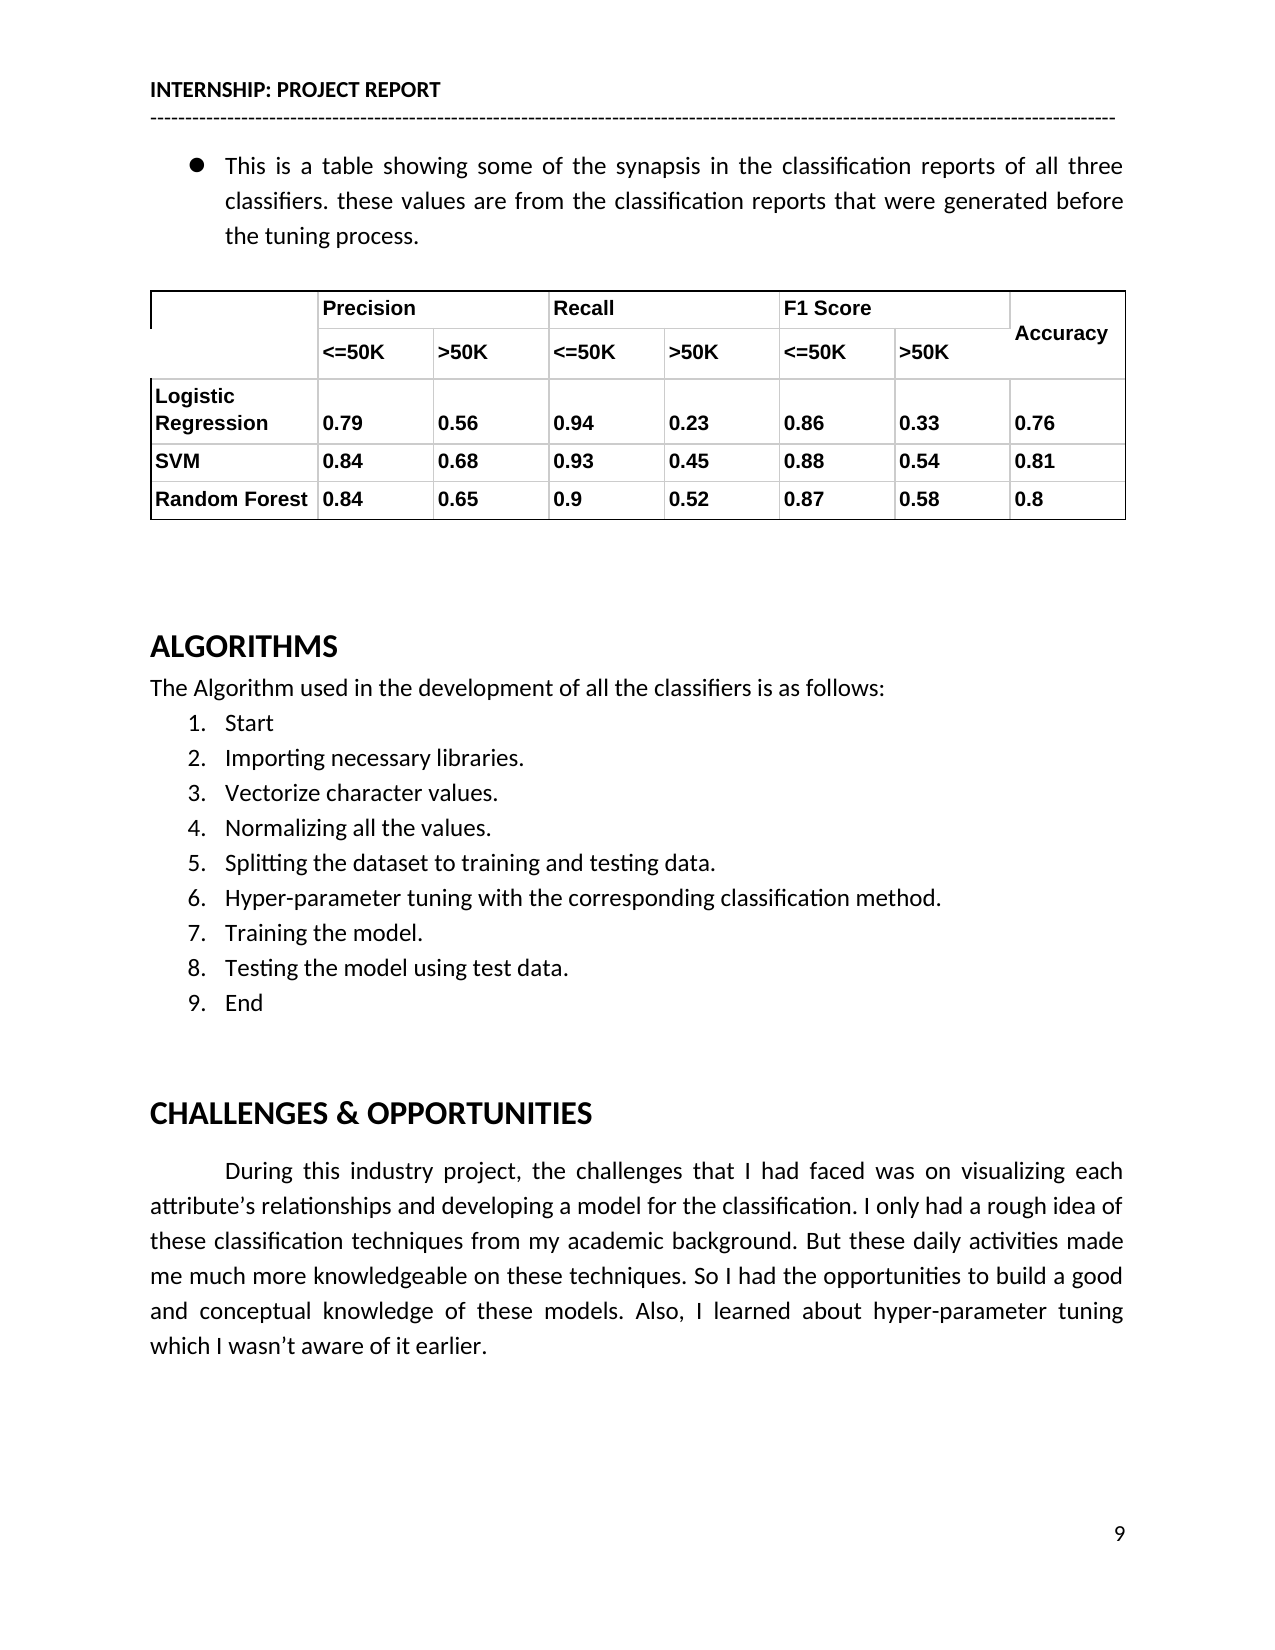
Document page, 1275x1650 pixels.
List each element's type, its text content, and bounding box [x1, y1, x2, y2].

table_cell 0.84 [319, 482, 433, 518]
table_cell 0.79 [319, 380, 433, 443]
list Vectorize character values. [187, 777, 1125, 807]
table_cell >50K [434, 329, 548, 378]
table_cell 0.56 [434, 380, 548, 443]
list End [187, 987, 1125, 1017]
table_cell 0.45 [665, 445, 779, 481]
list Splitting the dataset to training and testing data. [187, 847, 1125, 877]
table_cell >50K [896, 329, 1010, 378]
table_cell 0.86 [780, 380, 894, 443]
list Training the model. [187, 917, 1125, 947]
table_cell 0.52 [665, 482, 779, 518]
table_cell <=50K [550, 329, 664, 378]
list Start [187, 707, 1125, 737]
list This is a table showing some of the synapsis in the classification reports of all three classifiers. these values are from the classification reports that were generated before the tuning process. [187, 150, 1125, 251]
table_header F1 Score [780, 292, 1009, 328]
table_cell 0.54 [896, 445, 1009, 481]
text The Algorithm used in the development of all the classifiers is as follows: [150, 672, 1125, 702]
table_cell 0.76 [1011, 380, 1125, 443]
text CHALLENGES & OPPORTUNITIES [150, 1092, 1125, 1133]
table_header Precision [319, 292, 548, 328]
table_cell 0.81 [1011, 445, 1125, 481]
table_cell 0.87 [780, 482, 894, 518]
text During this industry project, the challenges that I had faced was on visualizing each attribute’s relationships and developing a model for the classification. I only had a rough idea of these classification techniques from my academic background. But these daily activities made me much more knowledgeable on these techniques. So I had the opportunities to build a good and conceptual knowledge of these models. Also, I learned about hyper-parameter tuning which I wasn’t aware of it earlier. [150, 1155, 1125, 1361]
table_header [151, 292, 317, 378]
table_cell 0.88 [780, 445, 894, 481]
text ALGORITHMS [150, 625, 1125, 666]
table_cell 0.93 [550, 445, 664, 481]
table_cell >50K [665, 329, 779, 378]
table_cell 0.68 [434, 445, 548, 481]
list Hyper-parameter tuning with the corresponding classification method. [187, 882, 1125, 912]
list Normalizing all the values. [187, 812, 1125, 842]
table_cell SVM [152, 445, 317, 481]
table_cell Random Forest [152, 482, 317, 518]
table_cell 0.23 [665, 380, 779, 443]
table_cell <=50K [319, 329, 433, 378]
table_header Recall [550, 292, 779, 328]
table_cell <=50K [780, 329, 894, 378]
table_cell 0.65 [434, 482, 548, 518]
table_cell 0.9 [550, 482, 664, 518]
table_cell 0.84 [319, 445, 433, 481]
table_header Accuracy [1010, 292, 1125, 378]
table_cell 0.8 [1011, 482, 1125, 518]
list Importing necessary libraries. [187, 742, 1125, 772]
list Testing the model using test data. [187, 952, 1125, 982]
table_cell 0.94 [550, 380, 664, 443]
table_cell 0.58 [896, 482, 1009, 518]
table_cell Logistic Regression [152, 380, 317, 443]
table_cell 0.33 [896, 380, 1009, 443]
